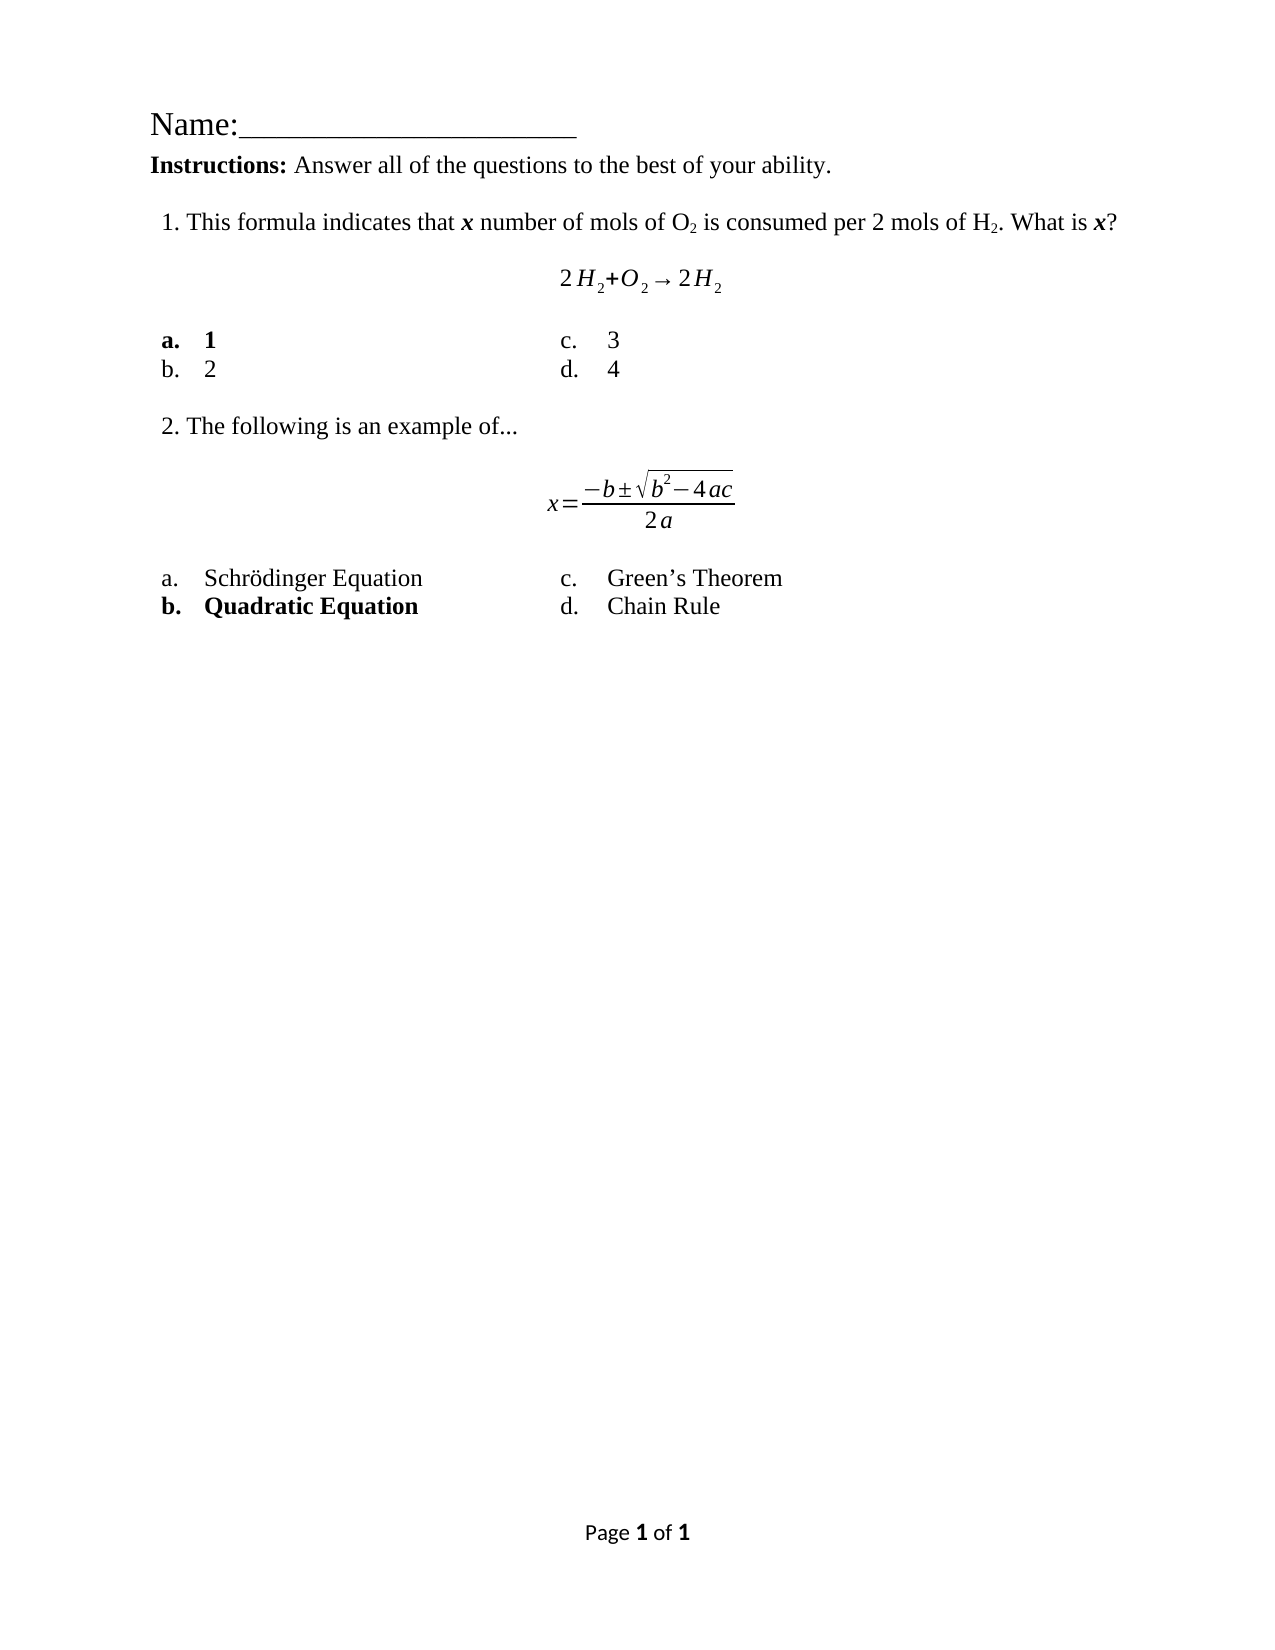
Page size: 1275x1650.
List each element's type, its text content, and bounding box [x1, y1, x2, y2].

table_cell Schrödinger Equation [193, 563, 549, 591]
table_cell Chain Rule [596, 591, 1132, 620]
table_header 2. The following is an example of... [150, 411, 1132, 563]
table_cell c. [549, 325, 596, 354]
text Instructions: Answer all of the questions to the best of your ability. [150, 150, 1125, 179]
table_cell b. [150, 354, 193, 383]
table_cell Green’s Theorem [596, 563, 1132, 591]
table_cell d. [549, 591, 596, 620]
table_cell 3 [596, 325, 1132, 354]
table_cell a. [150, 325, 193, 354]
table_cell 1 [193, 325, 549, 354]
table_cell d. [549, 354, 596, 383]
table_cell 2 [193, 354, 549, 383]
table_cell Quadratic Equation [193, 591, 549, 620]
table_cell 4 [596, 354, 1132, 383]
table_header 1. This formula indicates that x number of mols of O2 is consumed per 2 mols of H2. What is x? [150, 208, 1132, 325]
table_cell c. [549, 563, 596, 591]
table_cell b. [150, 591, 193, 620]
table_cell a. [150, 563, 193, 591]
